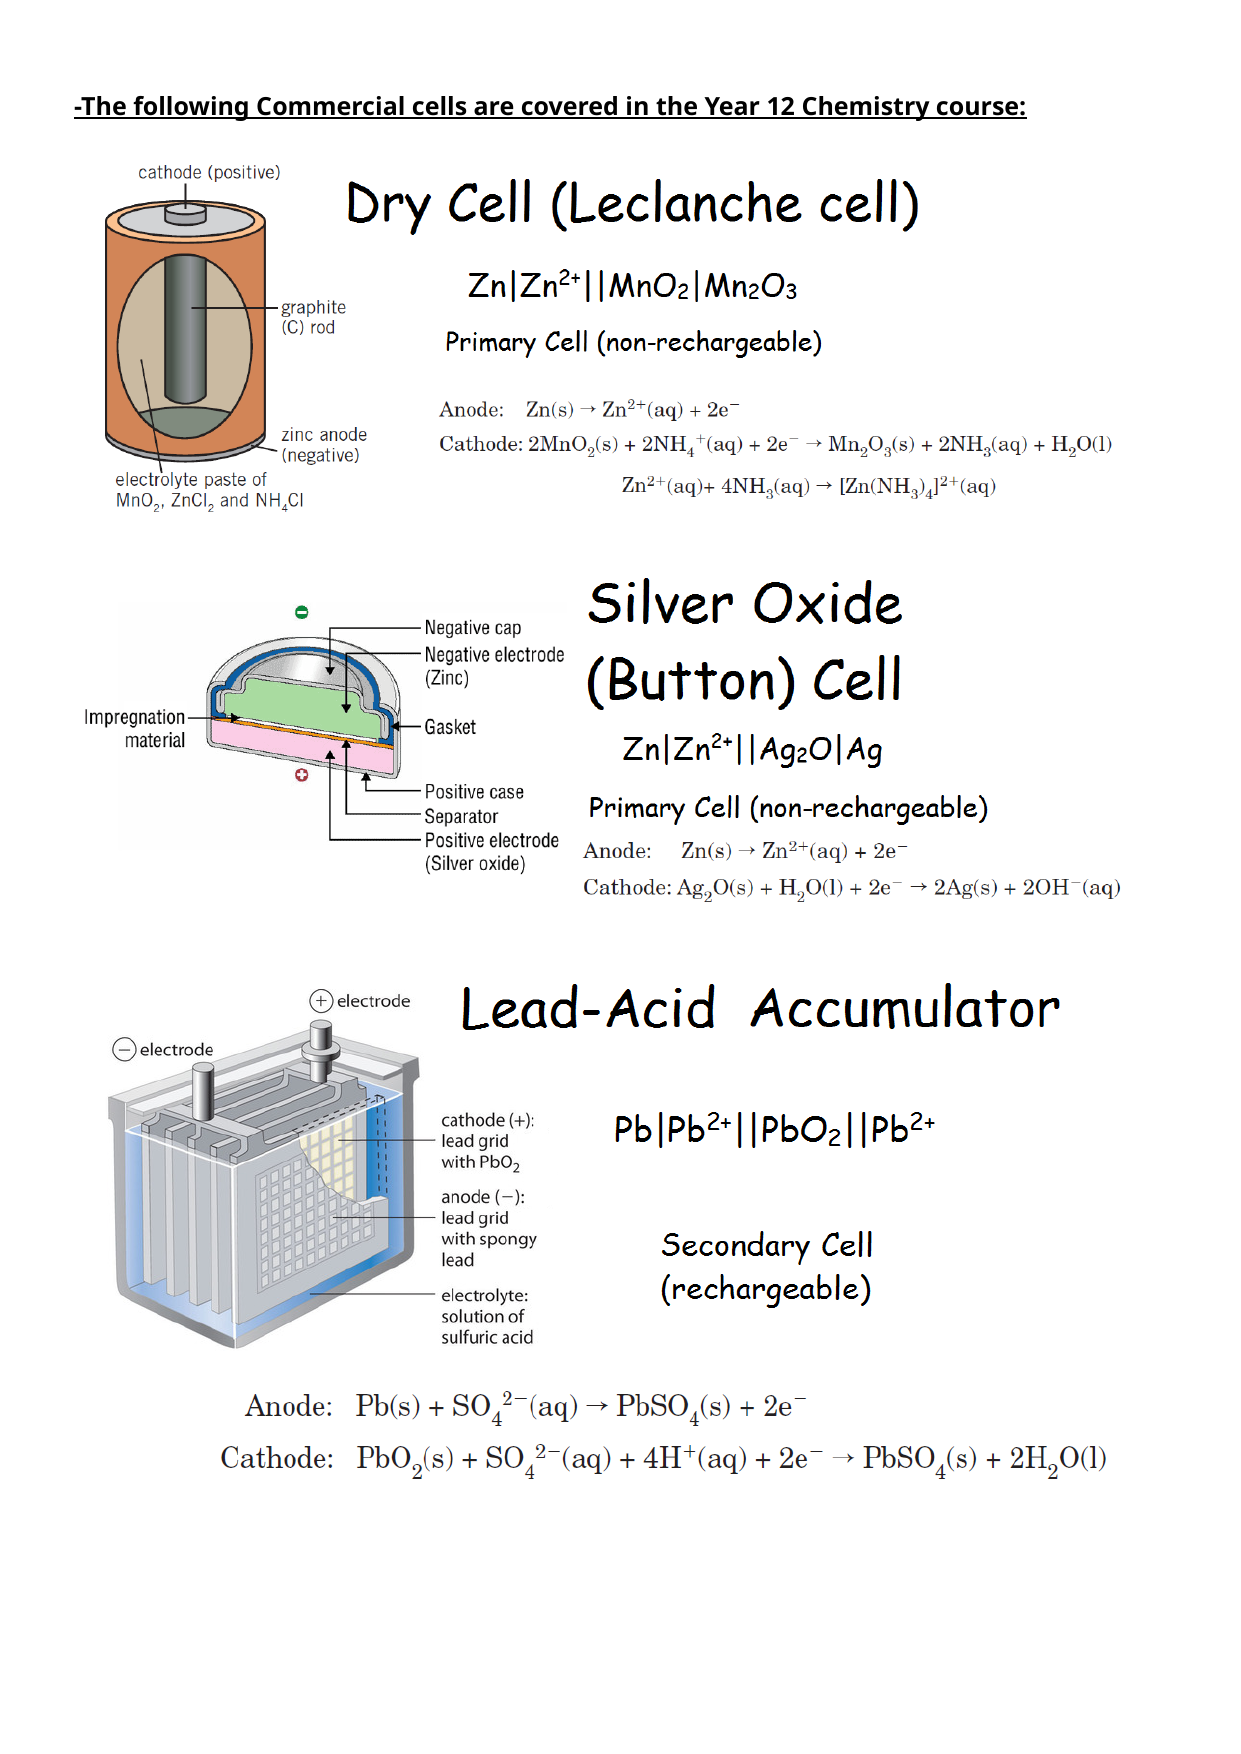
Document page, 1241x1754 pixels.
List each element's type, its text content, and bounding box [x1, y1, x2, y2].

picture [93, 156, 1132, 544]
picture [104, 973, 1122, 1484]
picture [83, 571, 1142, 917]
text -The following Commercial cells are covered in the Year 12 Chemistry course: [74, 89, 1152, 123]
